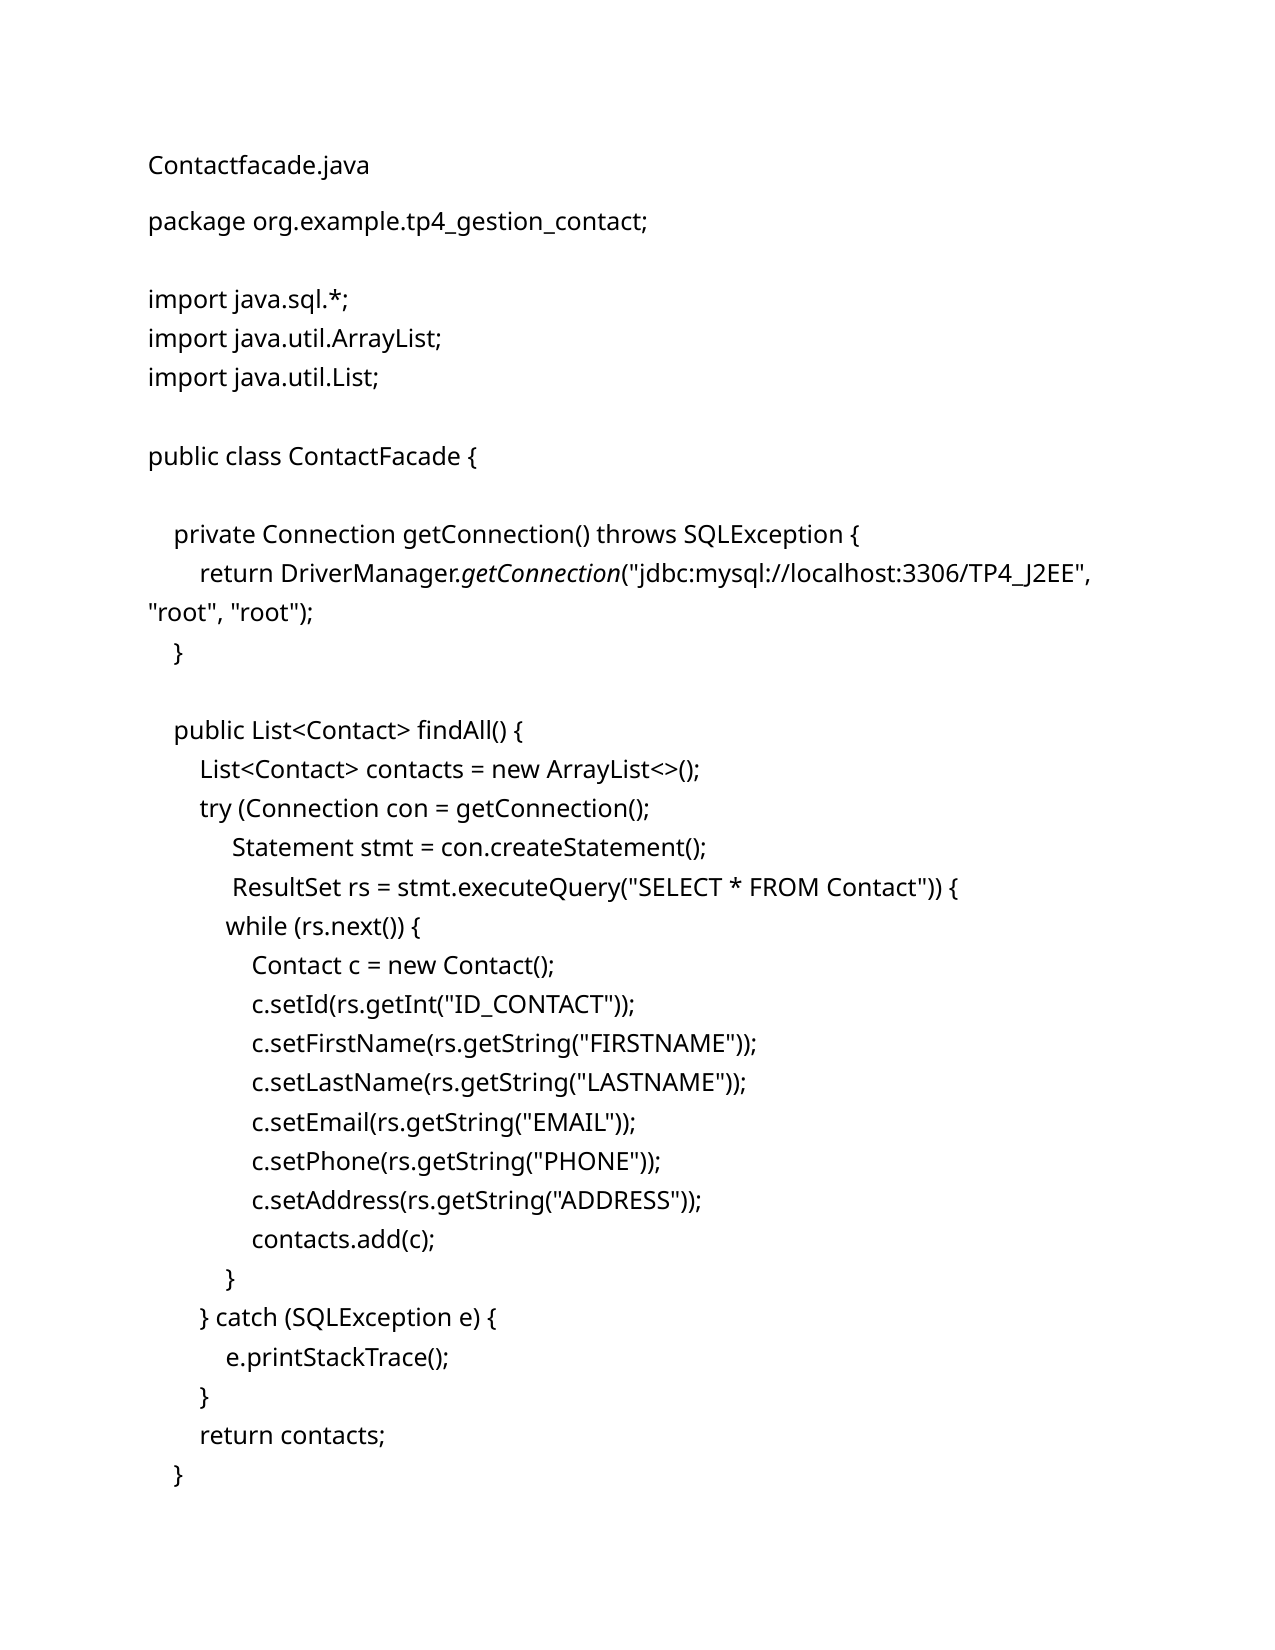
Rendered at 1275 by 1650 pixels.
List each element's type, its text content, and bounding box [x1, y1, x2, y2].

text Contactfacade.java [148, 148, 1127, 182]
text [148, 203, 1127, 1491]
